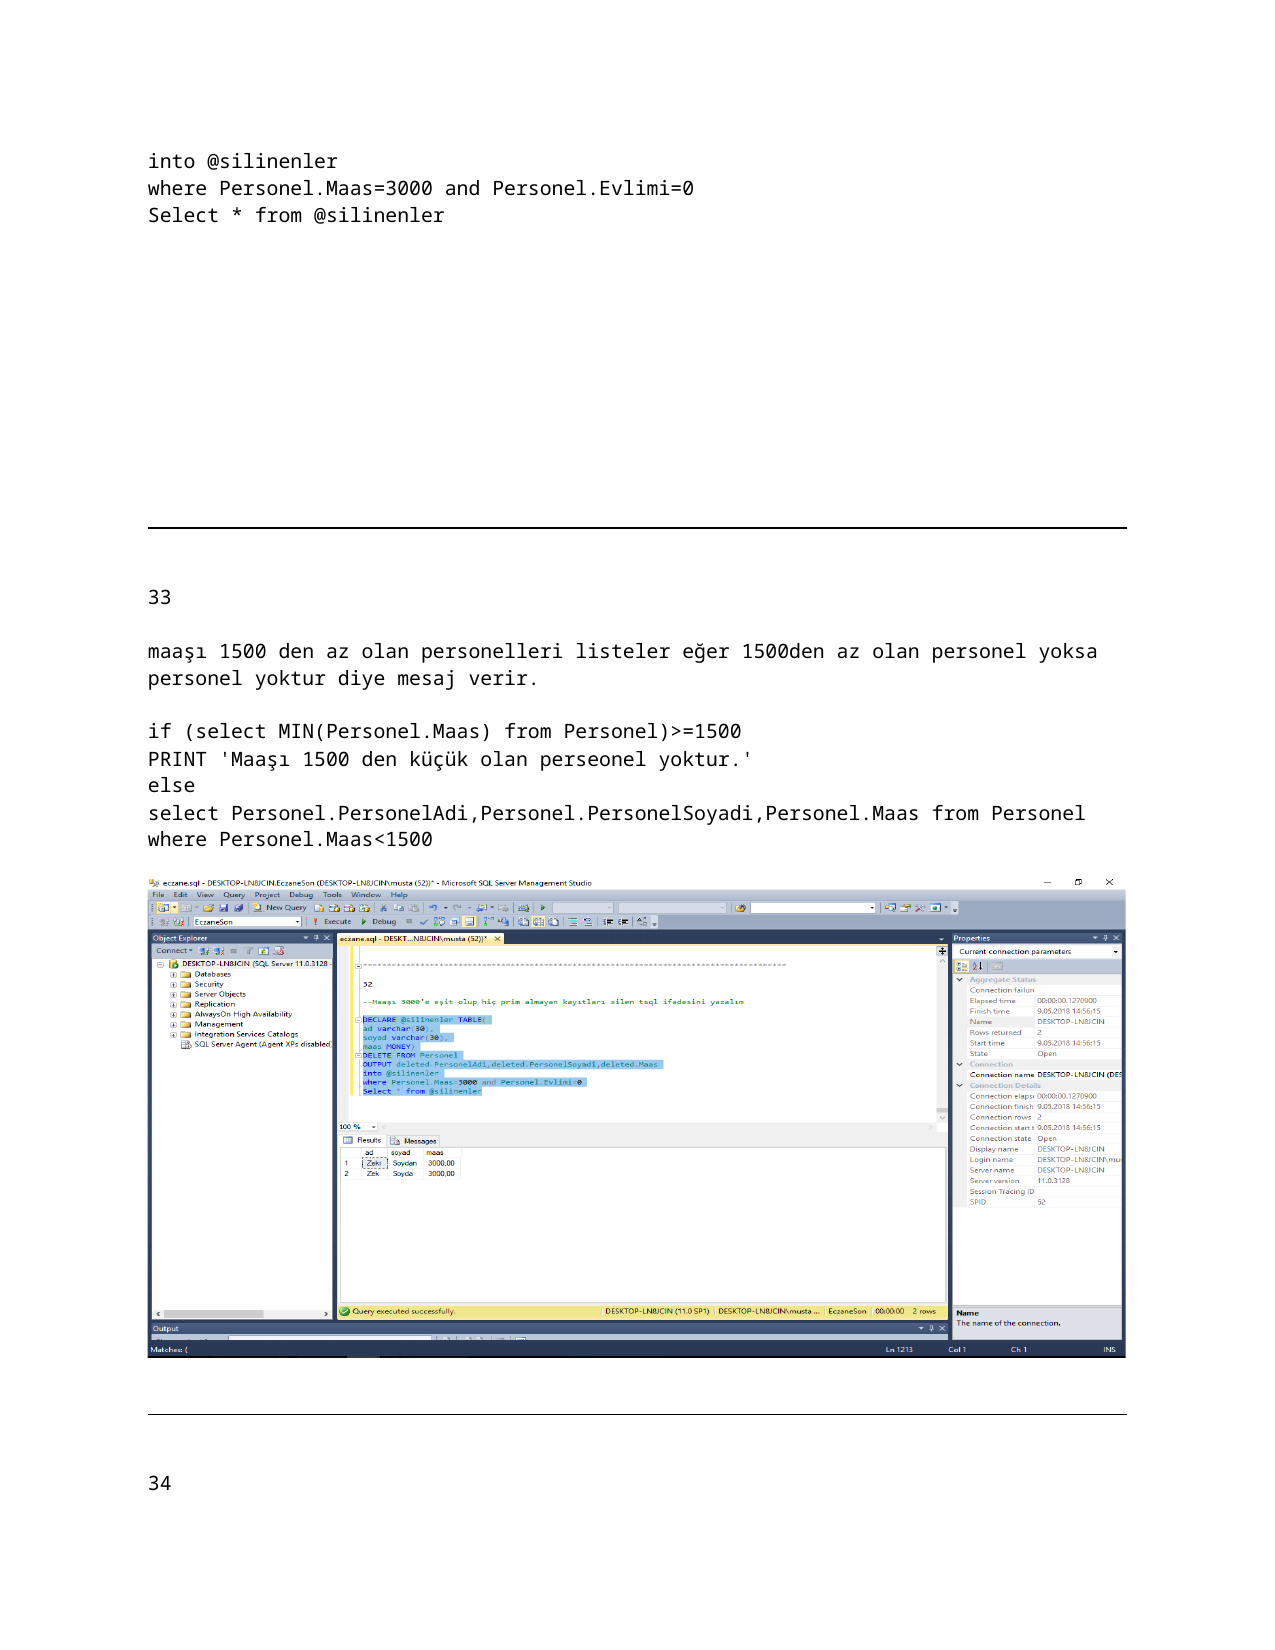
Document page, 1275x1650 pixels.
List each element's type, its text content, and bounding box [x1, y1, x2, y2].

text PRINT 'Maaşı 1500 den küçük olan perseonel yoktur.' [148, 745, 1127, 772]
picture [147, 879, 1126, 1358]
text if (select MIN(Personel.Maas) from Personel)>=1500 [148, 718, 1127, 745]
text 34 [148, 1469, 1127, 1496]
text into @silinenler [148, 148, 1127, 174]
text select Personel.PersonelAdi,Personel.PersonelSoyadi,Personel.Maas from Personel where Personel.Maas<1500 [148, 799, 1127, 853]
text Select * from @silinenler [148, 202, 1127, 228]
text maaşı 1500 den az olan personelleri listeler eğer 1500den az olan personel yoksa personel yoktur diye mesaj verir. [148, 637, 1127, 691]
text 33 [148, 583, 1127, 610]
text where Personel.Maas=3000 and Personel.Evlimi=0 [148, 174, 1127, 202]
text else [148, 772, 1127, 799]
